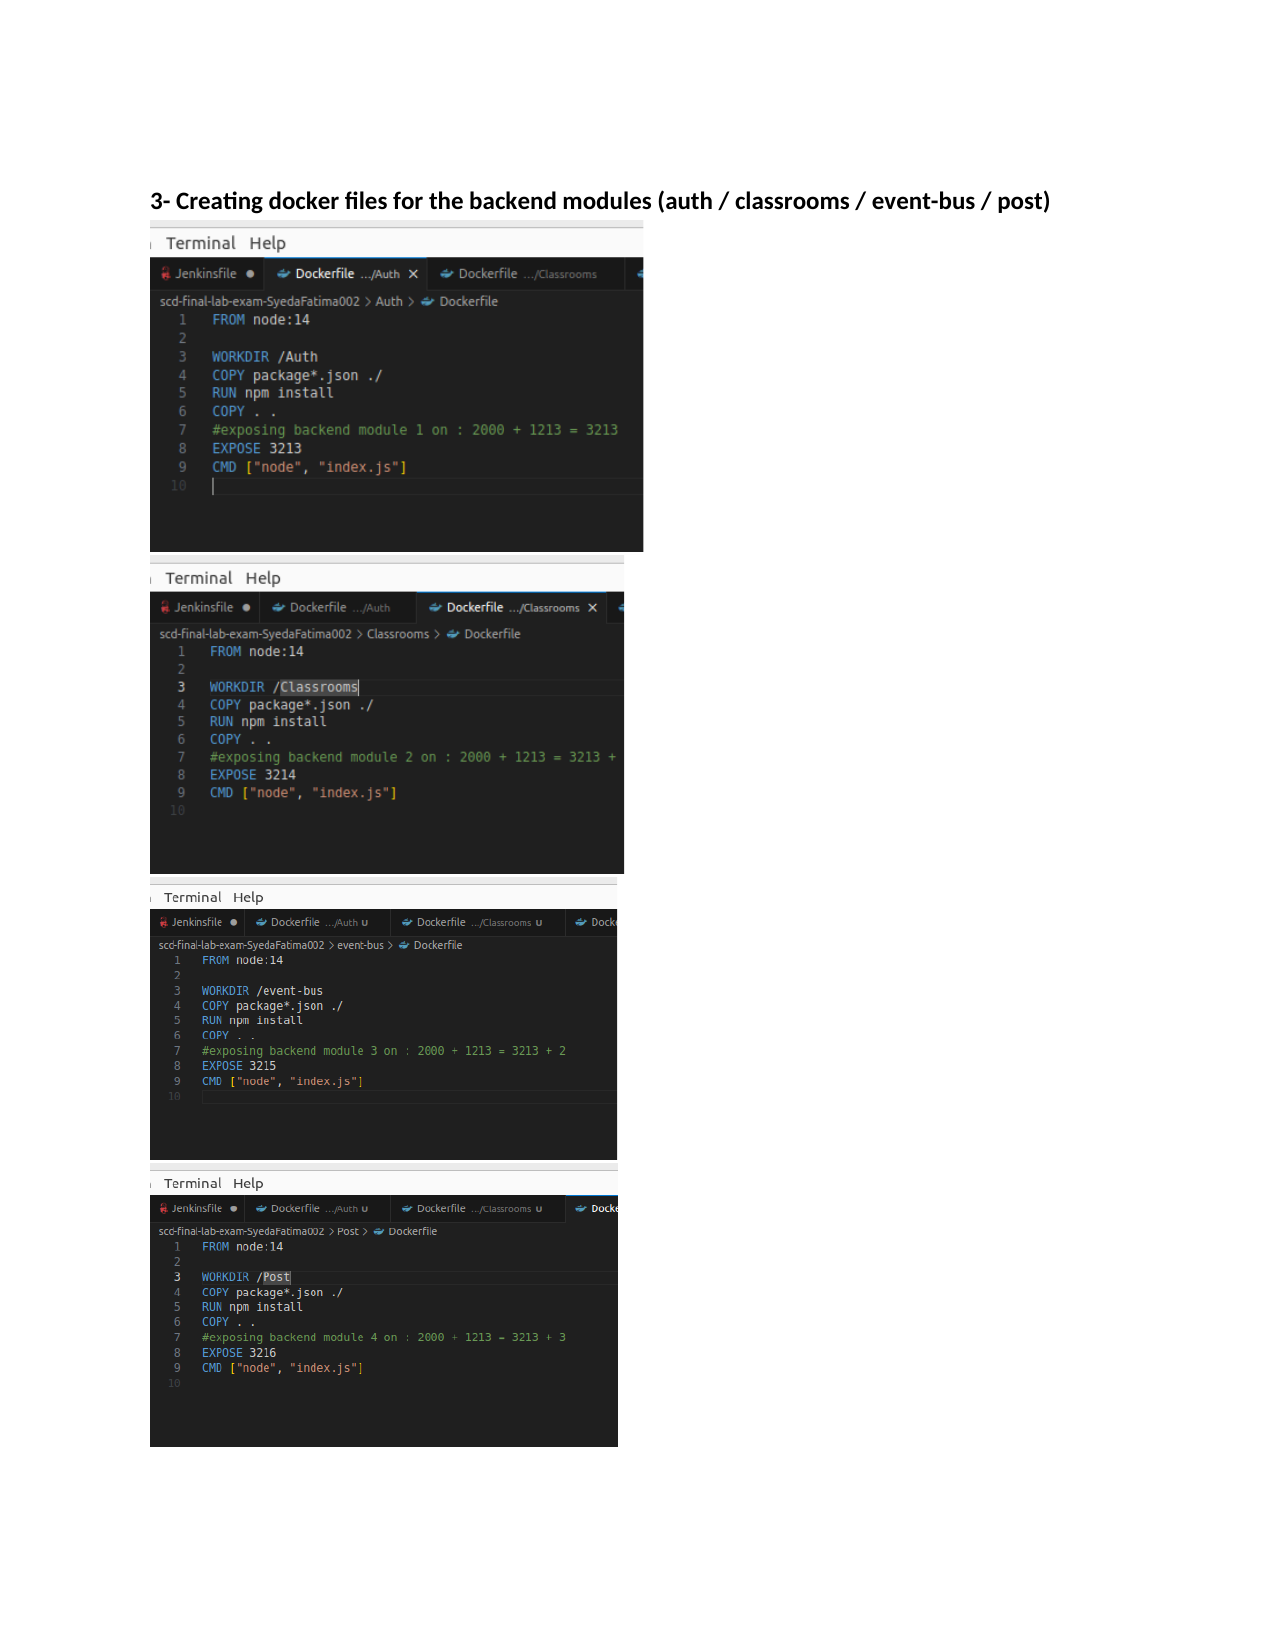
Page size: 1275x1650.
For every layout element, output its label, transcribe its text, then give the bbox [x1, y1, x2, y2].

text 3- Creating docker files for the backend modules (auth / classrooms / event-bus / post) [150, 185, 1125, 216]
picture [150, 220, 644, 552]
picture [150, 877, 618, 1160]
picture [150, 555, 625, 874]
picture [150, 1163, 618, 1447]
